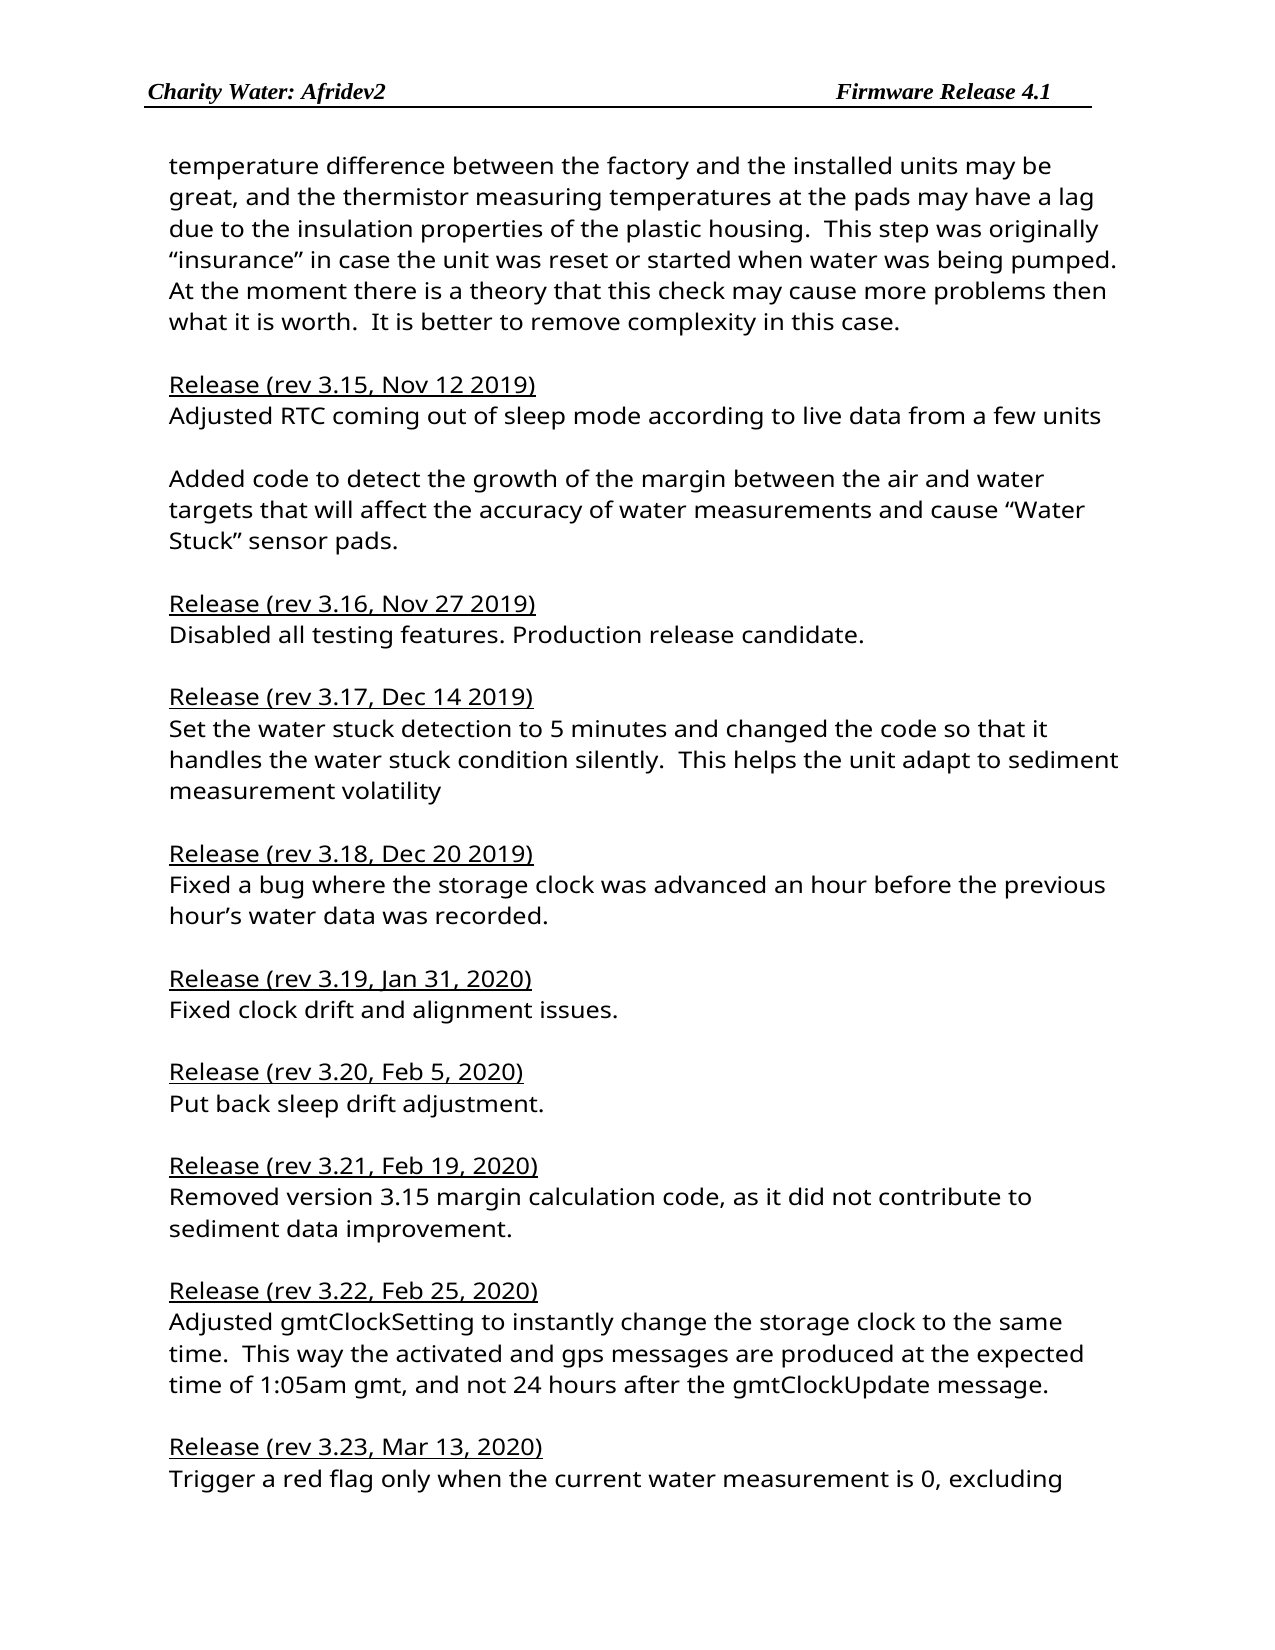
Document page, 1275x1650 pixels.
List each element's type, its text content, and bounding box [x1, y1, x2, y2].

text Release (rev 3.19, Jan 31, 2020) [169, 962, 1125, 994]
text Release (rev 3.15, Nov 12 2019) [169, 369, 1125, 400]
text Adjusted gmtClockSetting to instantly change the storage clock to the same time. This way the activated and gps messages are produced at the expected time of 1:05am gmt, and not 24 hours after the gmtClockUpdate message. [169, 1306, 1125, 1400]
text Set the water stuck detection to 5 minutes and changed the code so that it handles the water stuck condition silently. This helps the unit adapt to sediment measurement volatility [169, 712, 1125, 806]
text Put back sleep drift adjustment. [169, 1087, 1125, 1119]
text Removed version 3.15 margin calculation code, as it did not contribute to sediment data improvement. [169, 1181, 1125, 1244]
text Release (rev 3.22, Feb 25, 2020) [169, 1275, 1125, 1306]
text Release (rev 3.16, Nov 27 2019) [169, 587, 1125, 619]
text Release (rev 3.21, Feb 19, 2020) [169, 1150, 1125, 1181]
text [169, 1462, 1125, 1494]
text Added code to detect the growth of the margin between the air and water targets that will affect the accuracy of water measurements and cause “Water Stuck” sensor pads. [169, 462, 1125, 556]
text Release (rev 3.18, Dec 20 2019) [169, 837, 1125, 869]
text Adjusted RTC coming out of sleep mode according to live data from a few units [169, 400, 1125, 431]
text Fixed clock drift and alignment issues. [169, 994, 1125, 1025]
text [169, 150, 1125, 337]
text Fixed a bug where the storage clock was advanced an hour before the previous hour’s water data was recorded. [169, 869, 1125, 931]
text Release (rev 3.23, Mar 13, 2020) [169, 1431, 1125, 1462]
text Disabled all testing features. Production release candidate. [169, 619, 1125, 650]
text Release (rev 3.20, Feb 5, 2020) [169, 1056, 1125, 1087]
text Release (rev 3.17, Dec 14 2019) [169, 681, 1125, 712]
